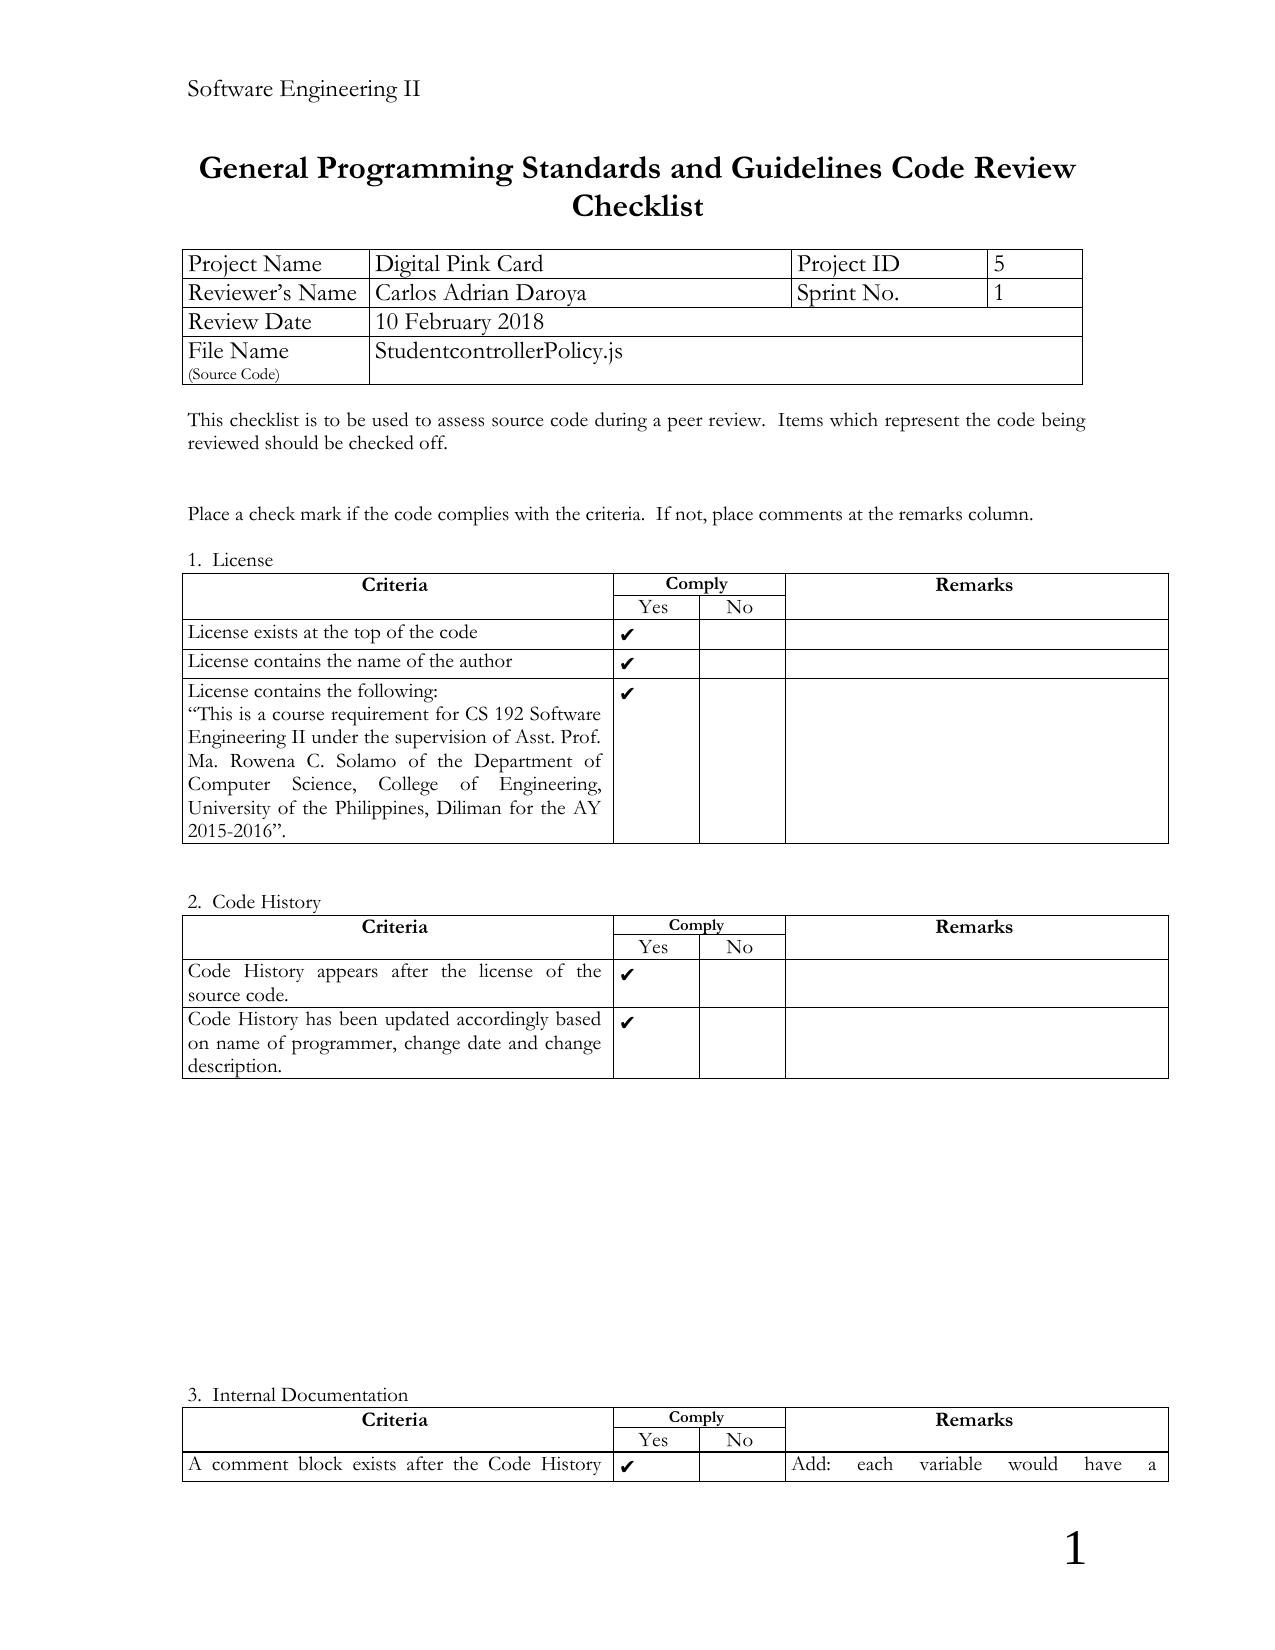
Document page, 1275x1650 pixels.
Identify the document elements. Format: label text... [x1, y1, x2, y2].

table_cell [700, 679, 785, 843]
table_cell ✔ [614, 1008, 699, 1078]
table_cell [786, 650, 1168, 678]
text 1. License [187, 549, 1087, 572]
table_cell [700, 960, 785, 1007]
table_cell No [700, 935, 785, 959]
text General Programming Standards and Guidelines Code Review Checklist [187, 150, 1087, 225]
table_header Criteria [183, 916, 613, 959]
table_cell Review Date [183, 308, 369, 336]
table_cell Yes [614, 935, 699, 959]
table_header Project Name [183, 250, 369, 278]
text 2. Code History [187, 891, 1087, 914]
table_cell Yes [614, 1428, 699, 1451]
table_cell StudentcontrollerPolicy.js [370, 337, 1082, 384]
table_cell File Name (Source Code) [183, 337, 369, 384]
table_cell Code History has been updated accordingly based on name of programmer, change date and change description. [183, 1008, 613, 1078]
table_cell ✔ [614, 620, 699, 648]
table_header Comply [614, 574, 785, 594]
table_cell 1 [988, 279, 1082, 307]
table_cell [786, 1008, 1168, 1078]
table_cell License contains the name of the author [183, 650, 613, 678]
table_cell Sprint No. [792, 279, 987, 307]
table_header Comply [614, 1408, 785, 1427]
table_cell [700, 1453, 785, 1481]
table_cell License exists at the top of the code [183, 620, 613, 648]
table_header Criteria [183, 574, 613, 619]
table_header Remarks [786, 1408, 1168, 1451]
table_header 5 [988, 250, 1082, 278]
table_cell [700, 650, 785, 678]
table_header Project ID [792, 250, 987, 278]
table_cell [183, 1453, 613, 1481]
table_cell [700, 1008, 785, 1078]
text Place a check mark if the code complies with the criteria. If not, place comments at the remarks column. [187, 502, 1087, 526]
table_cell Reviewer’s Name [183, 279, 369, 307]
table_cell No [700, 1428, 785, 1451]
table_header Remarks [786, 574, 1168, 619]
text 3. Internal Documentation [187, 1384, 1087, 1407]
table_cell ✔ [614, 960, 699, 1007]
table_cell ✔ [614, 679, 699, 843]
table_header Criteria [183, 1408, 613, 1451]
table_cell [786, 679, 1168, 843]
table_cell Carlos Adrian Daroya [370, 279, 791, 307]
table_header Digital Pink Card [370, 250, 791, 278]
table_cell 10 February 2018 [370, 308, 1082, 336]
table_cell No [700, 596, 785, 619]
table_header Remarks [786, 916, 1168, 959]
table_header Comply [614, 916, 785, 934]
table_cell License contains the following: “This is a course requirement for CS 192 Software Engineering II under the supervision of Asst. Prof. Ma. Rowena C. Solamo of the Department of Computer Science, College of Engineering, University of the Philippines, Diliman for the AY 2015-2016”. [183, 679, 613, 843]
table_cell Code History appears after the license of the source code. [183, 960, 613, 1007]
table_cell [786, 1453, 1168, 1481]
table_cell ✔ [614, 650, 699, 678]
table_cell ✔ [614, 1453, 699, 1481]
text This checklist is to be used to assess source code during a peer review. Items which represent the code being reviewed should be checked off. [187, 408, 1087, 455]
table_cell [786, 960, 1168, 1007]
table_cell Yes [614, 596, 699, 619]
table_cell [786, 620, 1168, 648]
table_cell [700, 620, 785, 648]
